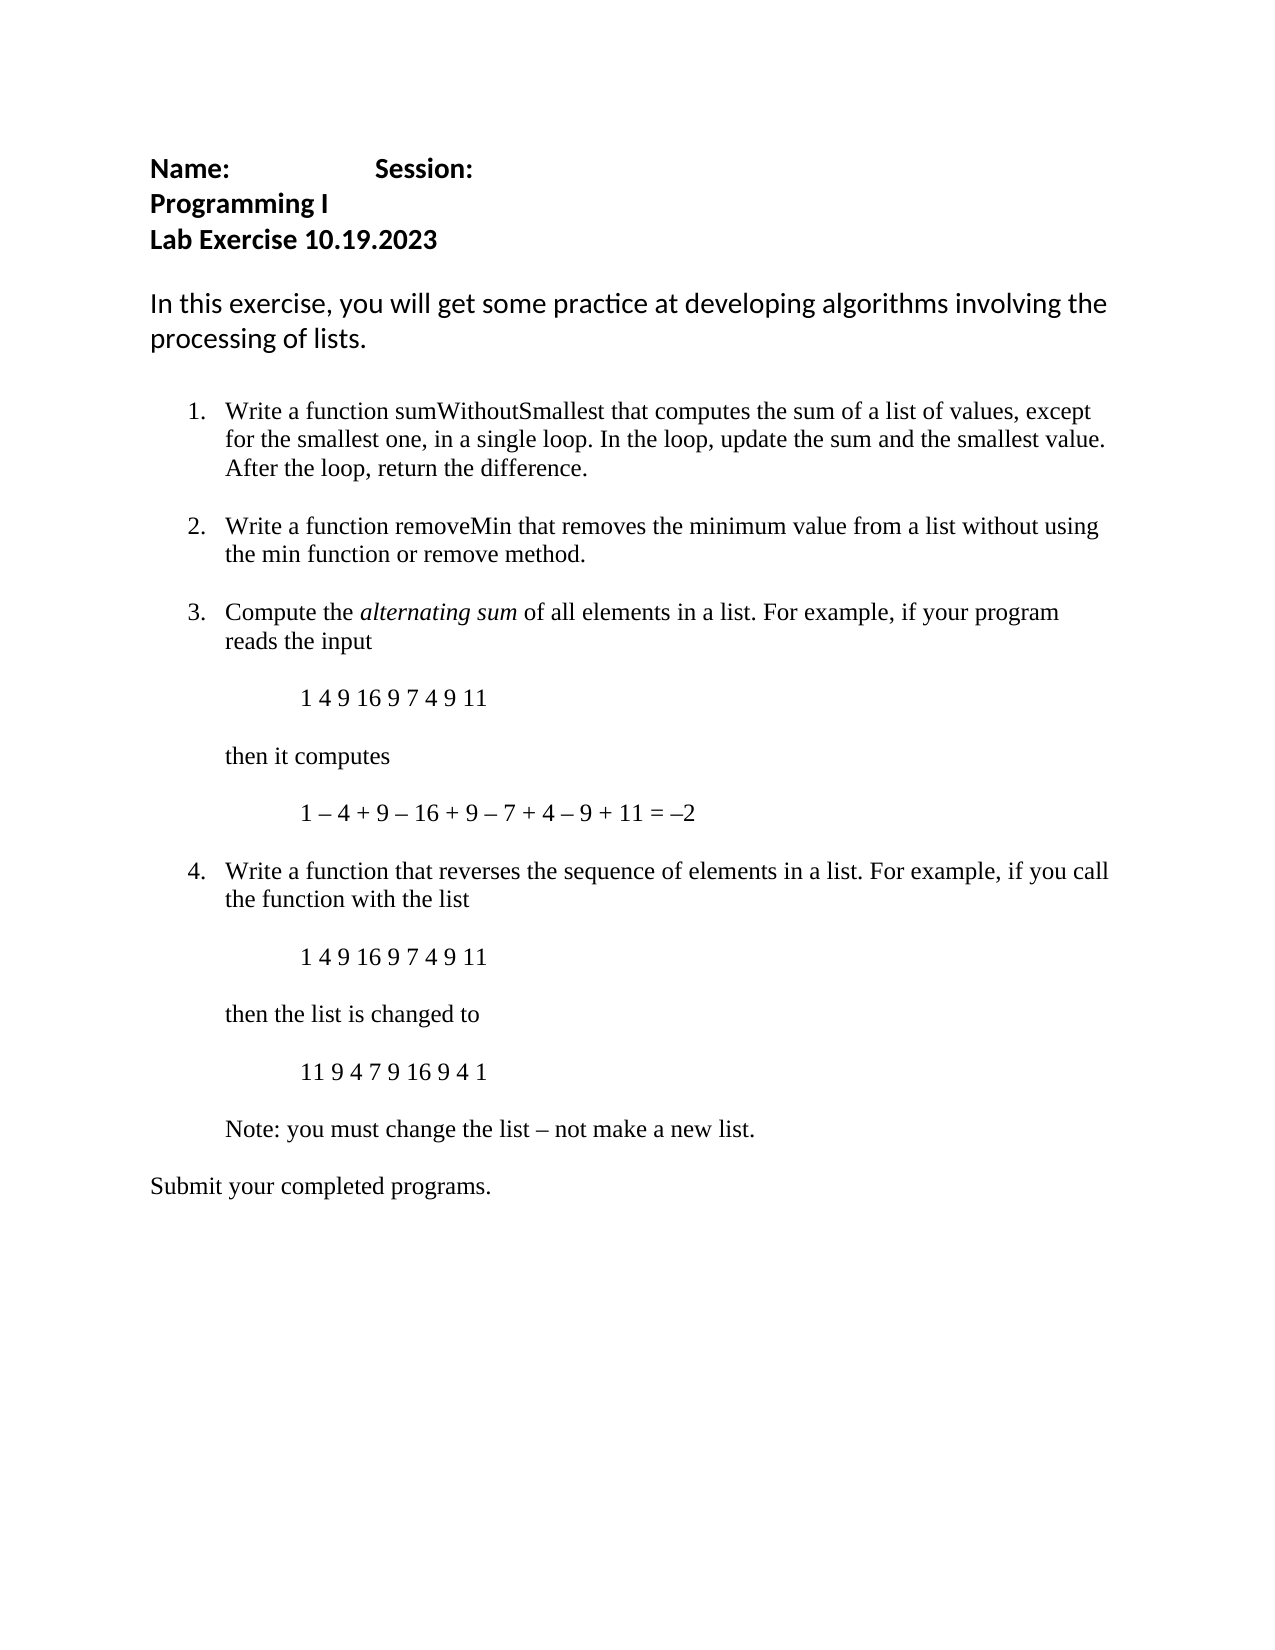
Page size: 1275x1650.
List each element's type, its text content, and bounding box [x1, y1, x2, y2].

list Write a function sumWithoutSmallest that computes the sum of a list of values, except for the smallest one, in a single loop. In the loop, update the sum and the smallest value. After the loop, return the difference. [187, 396, 1125, 482]
list Write a function removeMin that removes the minimum value from a list without using the min function or remove method. [187, 511, 1125, 568]
text then it computes [225, 741, 1125, 769]
text Name: Session: [150, 150, 1125, 186]
text Lab Exercise 10.19.2023 [150, 221, 1125, 257]
list Write a function that reverses the sequence of elements in a list. For example, if you call the function with the list [187, 856, 1125, 913]
text In this exercise, you will get some practice at developing algorithms involving the processing of lists. [150, 285, 1125, 356]
text 11 9 4 7 9 16 9 4 1 [225, 1057, 1125, 1086]
text Note: you must change the list – not make a new list. [150, 1114, 1125, 1143]
text 1 4 9 16 9 7 4 9 11 [225, 683, 1125, 712]
text then the list is changed to [150, 999, 1125, 1028]
list Compute the alternating sum of all elements in a list. For example, if your program [187, 597, 1125, 626]
text 1 – 4 + 9 – 16 + 9 – 7 + 4 – 9 + 11 = –2 [225, 798, 1125, 827]
text reads the input [150, 626, 1125, 654]
text 1 4 9 16 9 7 4 9 11 [225, 942, 1125, 971]
text Submit your completed programs. [150, 1171, 1125, 1200]
text Programming I [150, 186, 1125, 221]
